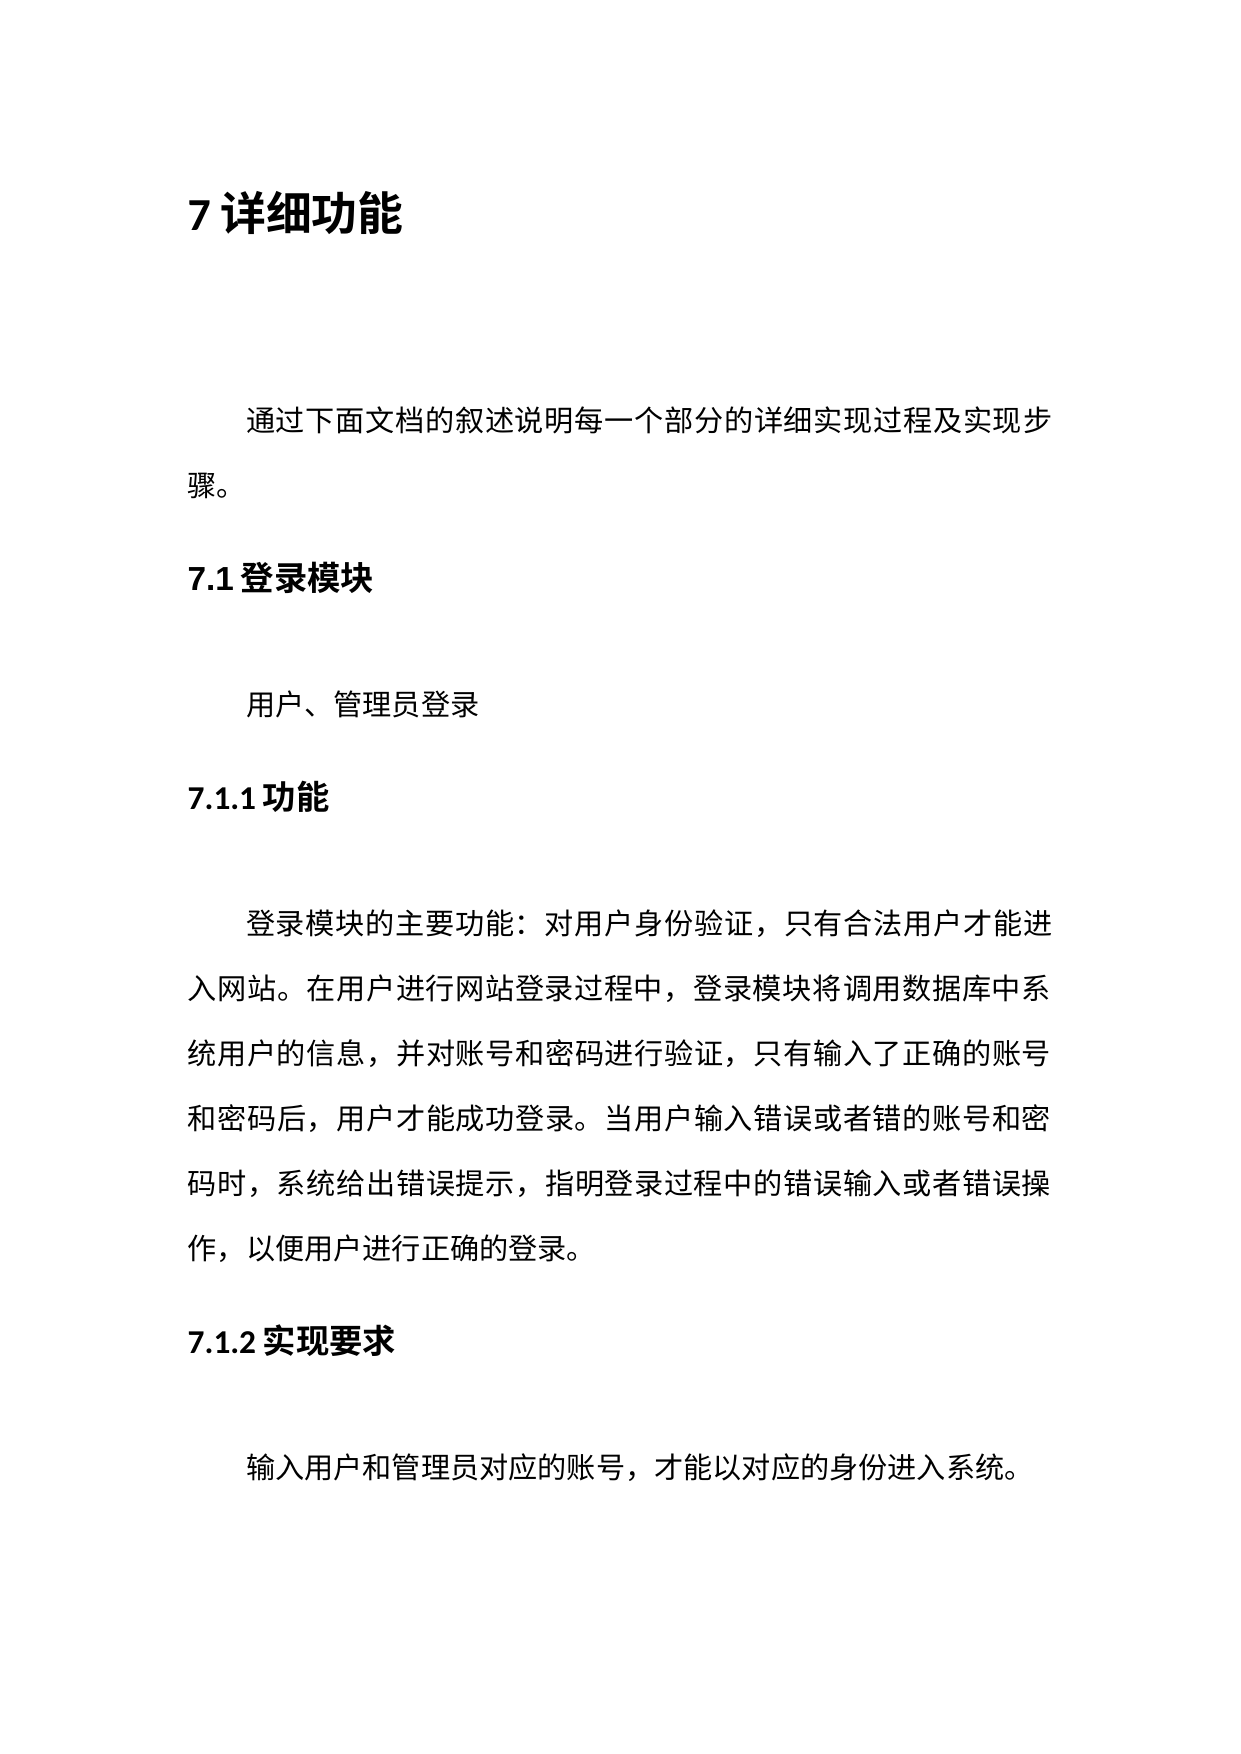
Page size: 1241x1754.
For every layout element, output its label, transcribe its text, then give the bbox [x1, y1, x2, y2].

text 登录模块的主要功能：对用户身份验证，只有合法用户才能进入网站。在用户进行网站登录过程中，登录模块将调用数据库中系统用户的信息，并对账号和密码进行验证，只有输入了正确的账号和密码后，用户才能成功登录。当用户输入错误或者错的账号和密码时，系统给出错误提示，指明登录过程中的错误输入或者错误操作，以便用户进行正确的登录。 [187, 889, 1053, 1279]
text 输入用户和管理员对应的账号，才能以对应的身份进入系统。 [187, 1433, 1053, 1498]
text 通过下面文档的叙述说明每一个部分的详细实现过程及实现步骤。 [187, 387, 1053, 517]
subtitle 7.1登录模块 [187, 544, 1053, 609]
subtitle 7.1.1功能 [187, 763, 1053, 828]
text 用户、管理员登录 [187, 671, 1053, 736]
subtitle 7详细功能 [187, 162, 1053, 259]
subtitle 7.1.2实现要求 [187, 1306, 1053, 1371]
